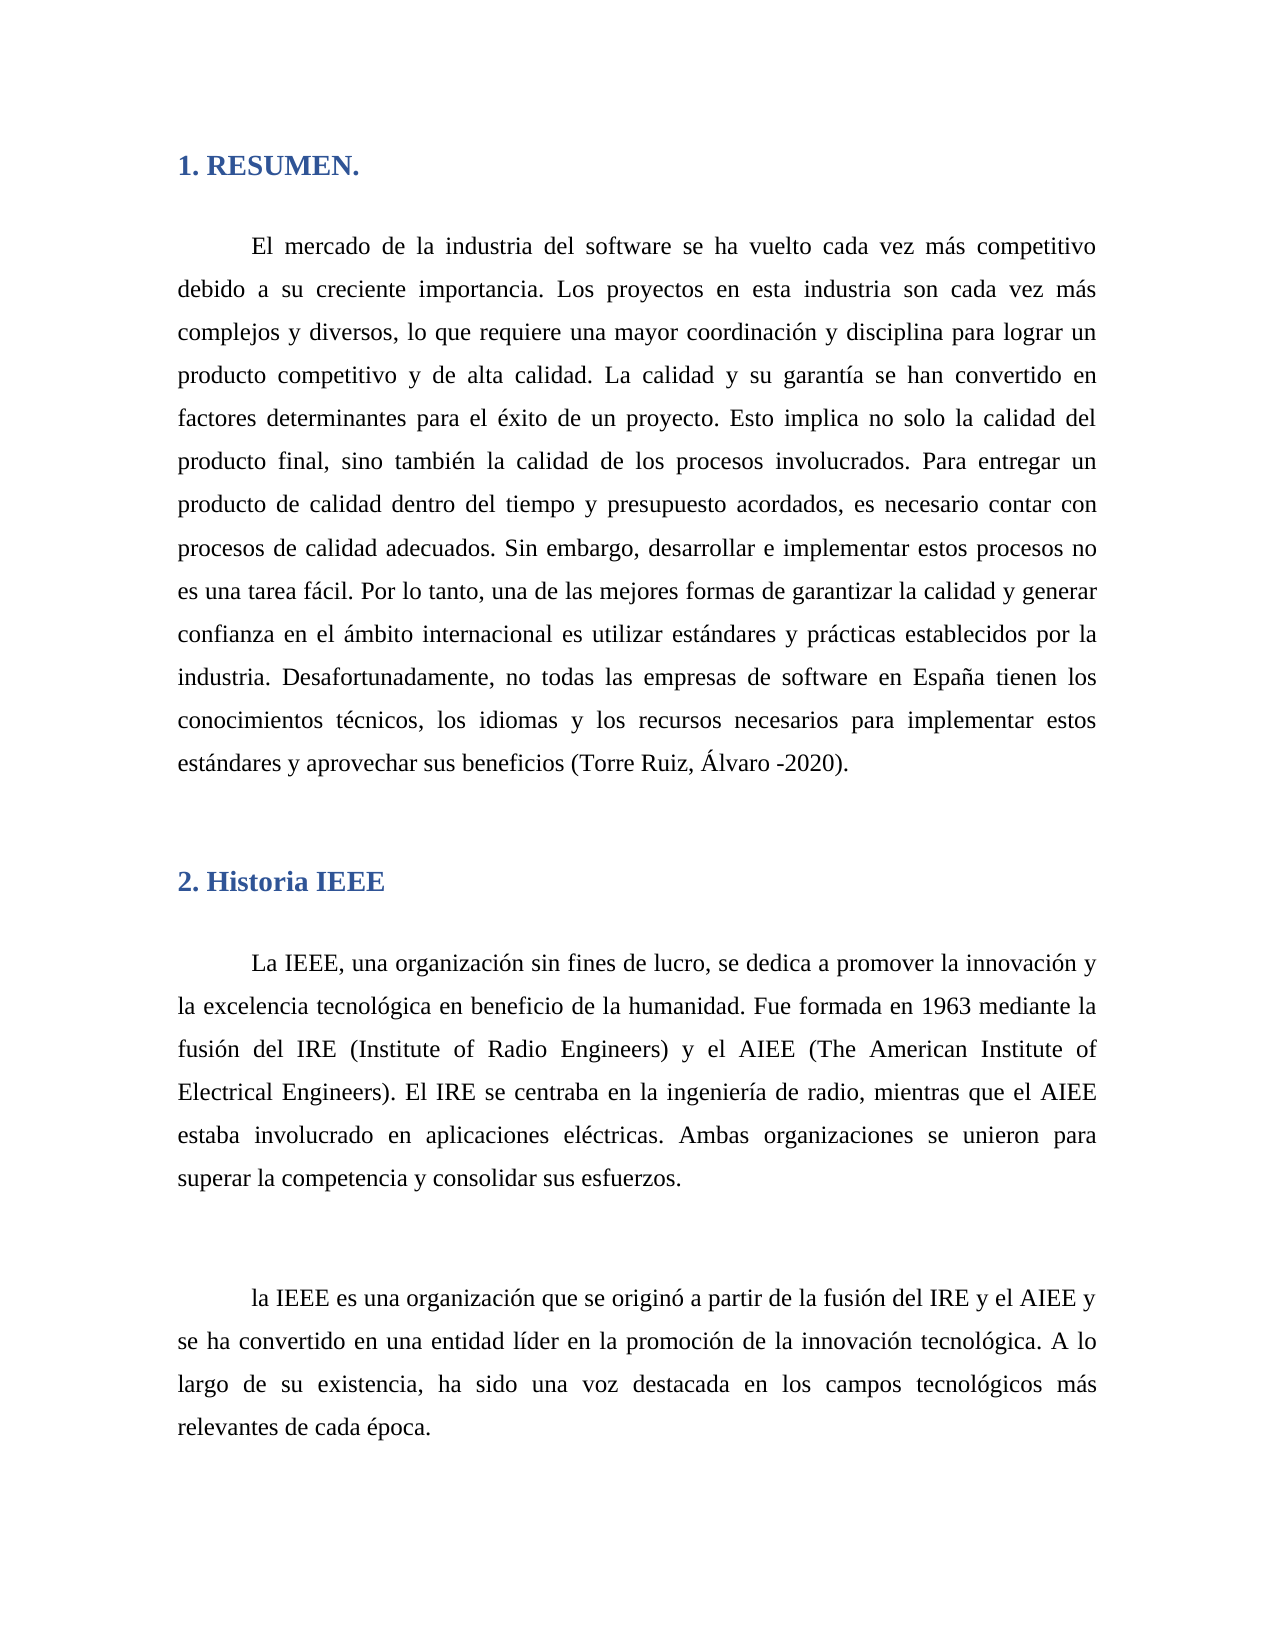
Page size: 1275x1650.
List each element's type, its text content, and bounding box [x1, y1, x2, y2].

text La IEEE, una organización sin fines de lucro, se dedica a promover la innovación y la excelencia tecnológica en beneficio de la humanidad. Fue formada en 1963 mediante la fusión del IRE (Institute of Radio Engineers) y el AIEE (The American Institute of Electrical Engineers). El IRE se centraba en la ingeniería de radio, mientras que el AIEE estaba involucrado en aplicaciones eléctricas. Ambas organizaciones se unieron para superar la competencia y consolidar sus esfuerzos. [177, 948, 1098, 1192]
text la IEEE es una organización que se originó a partir de la fusión del IRE y el AIEE y se ha convertido en una entidad líder en la promoción de la innovación tecnológica. A lo largo de su existencia, ha sido una voz destacada en los campos tecnológicos más relevantes de cada época. [177, 1283, 1098, 1441]
subtitle 1. RESUMEN. [177, 148, 1098, 181]
subtitle 2. Historia IEEE [177, 864, 1098, 898]
text El mercado de la industria del software se ha vuelto cada vez más competitivo debido a su creciente importancia. Los proyectos en esta industria son cada vez más complejos y diversos, lo que requiere una mayor coordinación y disciplina para lograr un producto competitivo y de alta calidad. La calidad y su garantía se han convertido en factores determinantes para el éxito de un proyecto. Esto implica no solo la calidad del producto final, sino también la calidad de los procesos involucrados. Para entregar un producto de calidad dentro del tiempo y presupuesto acordados, es necesario contar con procesos de calidad adecuados. Sin embargo, desarrollar e implementar estos procesos no es una tarea fácil. Por lo tanto, una de las mejores formas de garantizar la calidad y generar confianza en el ámbito internacional es utilizar estándares y prácticas establecidos por la industria. Desafortunadamente, no todas las empresas de software en España tienen los conocimientos técnicos, los idiomas y los recursos necesarios para implementar estos estándares y aprovechar sus beneficios (Torre Ruiz, Álvaro -2020). [177, 231, 1098, 777]
